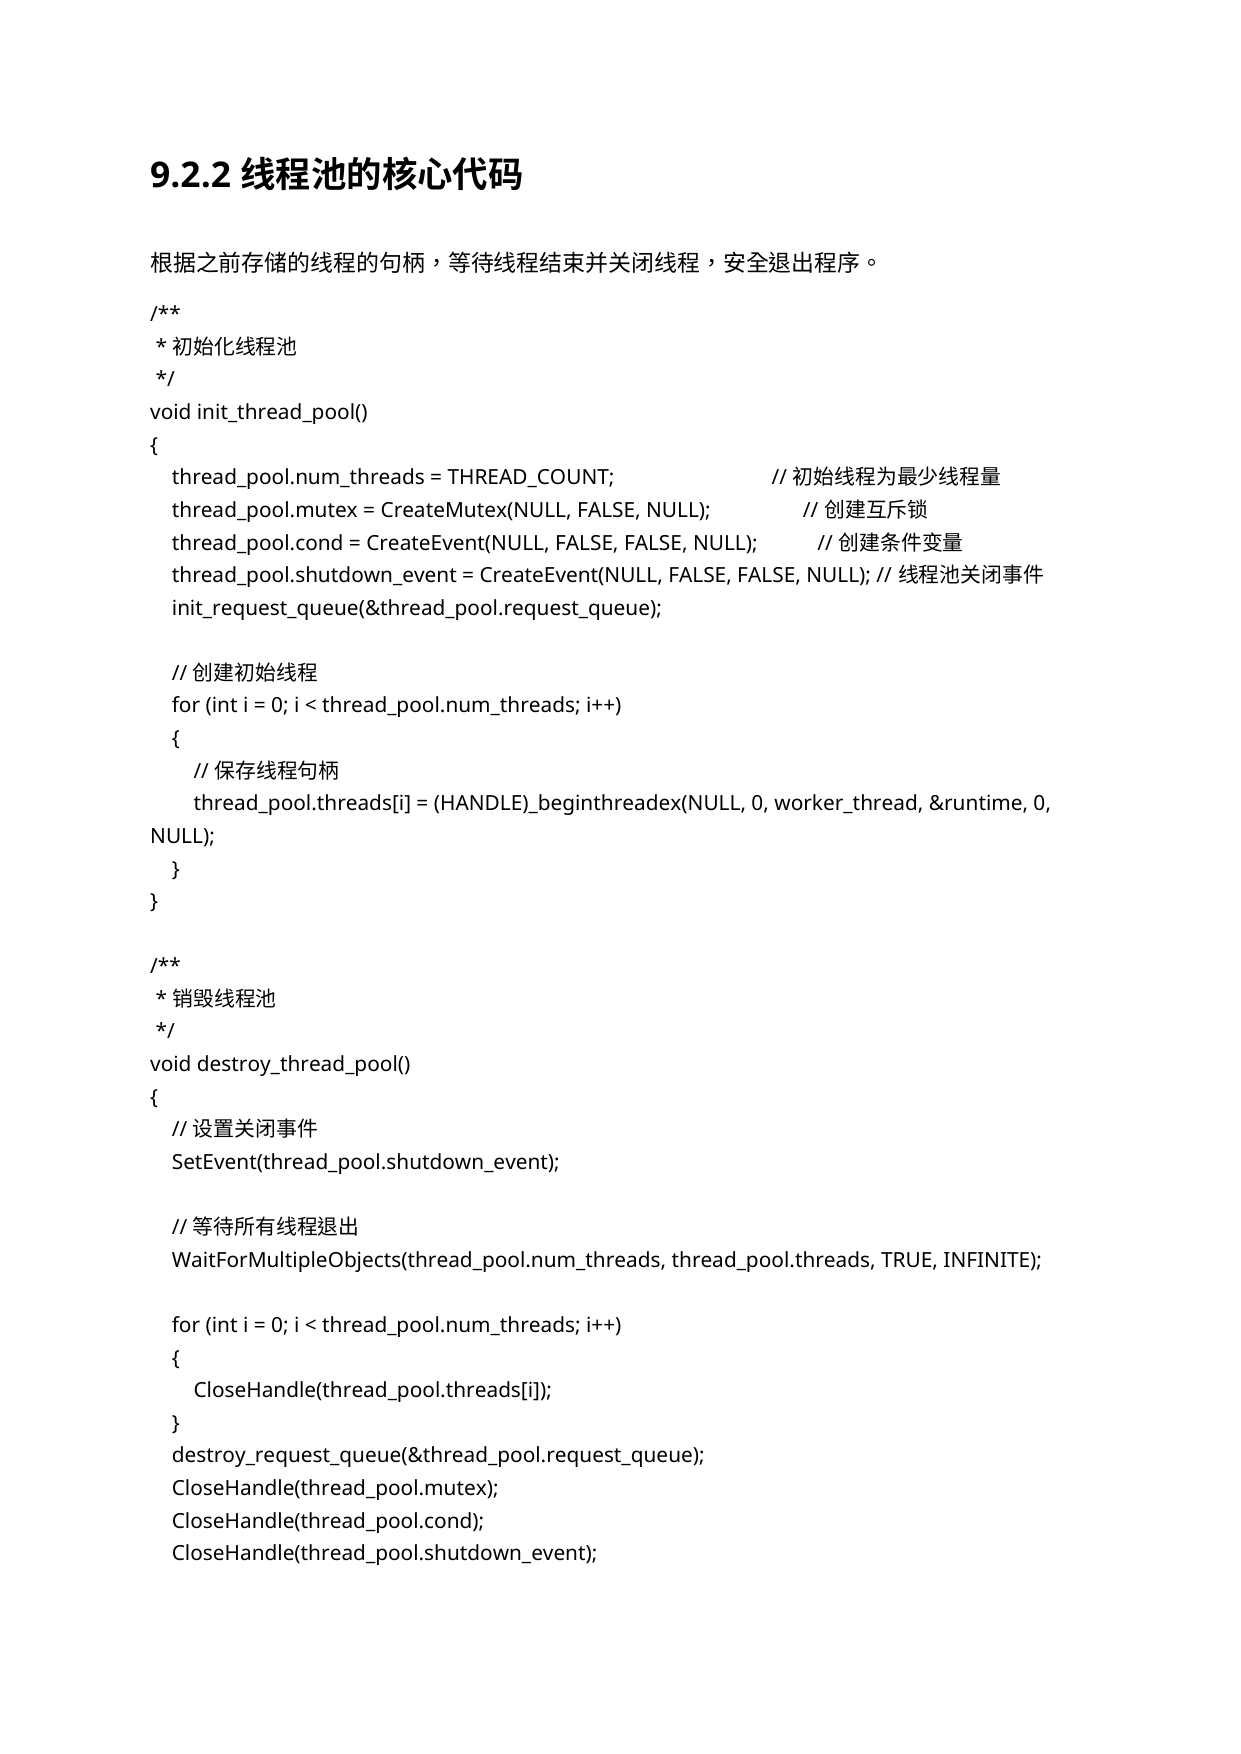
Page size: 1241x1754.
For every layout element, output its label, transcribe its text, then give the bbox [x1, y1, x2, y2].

text 根据之前存储的线程的句柄，等待线程结束并关闭线程，安全退出程序。 [150, 247, 1090, 278]
subtitle 9.2.2 线程池的核心代码 [150, 150, 1090, 198]
